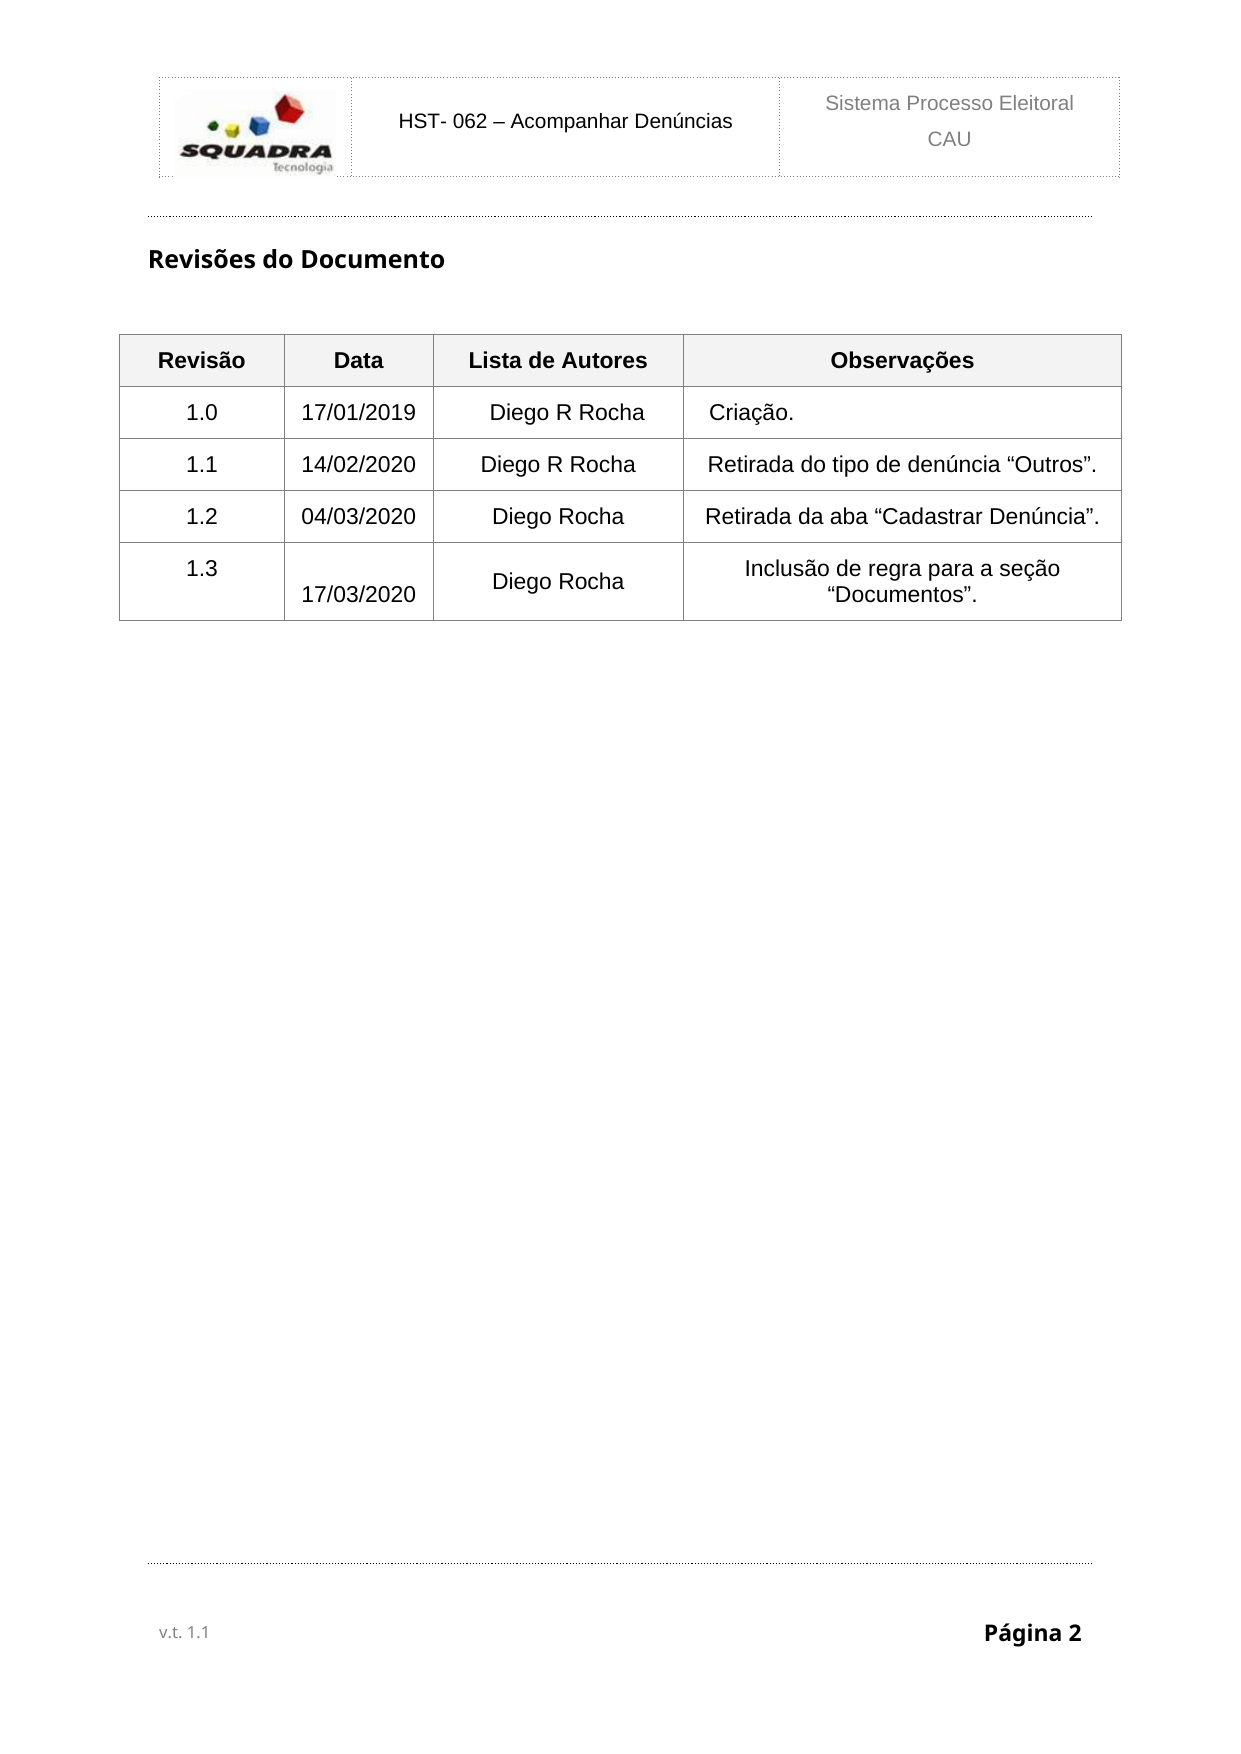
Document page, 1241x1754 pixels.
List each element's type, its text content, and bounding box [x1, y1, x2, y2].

table_header Revisão [120, 335, 284, 386]
text Revisões do Documento [148, 241, 1092, 275]
table_cell Diego Rocha [434, 491, 683, 542]
table_cell 17/03/2020 [285, 543, 433, 620]
table_cell Retirada do tipo de denúncia “Outros”. [684, 439, 1121, 490]
table_cell 17/01/2019 [285, 387, 433, 438]
table_cell Retirada da aba “Cadastrar Denúncia”. [684, 491, 1121, 542]
table_header Lista de Autores [434, 335, 683, 386]
table_cell Criação. [684, 387, 1121, 438]
picture [174, 90, 337, 177]
table_cell 1.0 [120, 387, 284, 438]
table_cell Diego R Rocha [434, 387, 683, 438]
table_cell Diego Rocha [434, 543, 683, 620]
table_cell 14/02/2020 [285, 439, 433, 490]
table_cell 1.1 [120, 439, 284, 490]
table_cell 1.2 [120, 491, 284, 542]
table_cell 04/03/2020 [285, 491, 433, 542]
table_cell 1.3 [120, 543, 284, 620]
table_cell Inclusão de regra para a seção “Documentos”. [684, 543, 1121, 620]
table_header Observações [684, 335, 1121, 386]
table_header Data [285, 335, 433, 386]
table_cell Diego R Rocha [434, 439, 683, 490]
